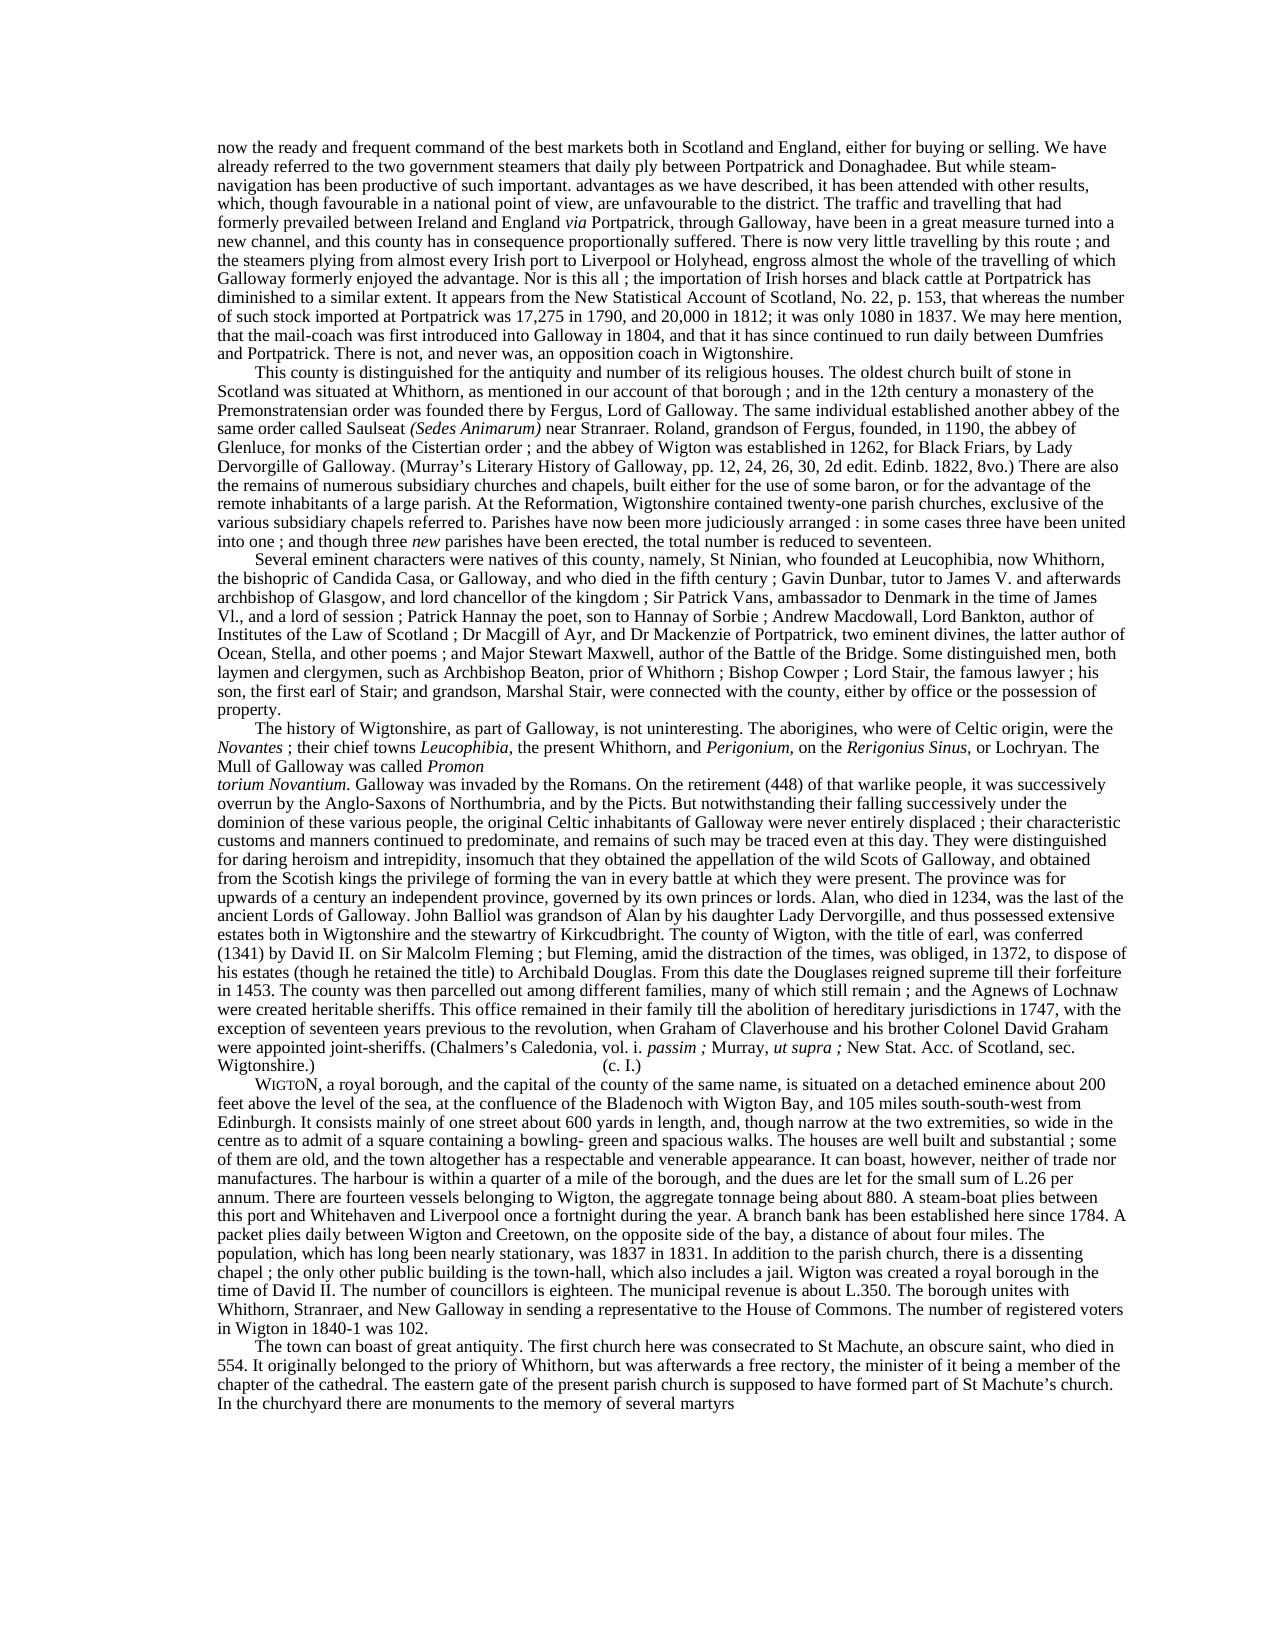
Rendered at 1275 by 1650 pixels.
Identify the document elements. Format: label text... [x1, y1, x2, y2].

text Several eminent characters were natives of this county, namely, St Ninian, who founded at Leucophibia, now Whithorn, the bishopric of Candida Casa, or Galloway, and who died in the fifth century ; Gavin Dunbar, tutor to James V. and afterwards archbishop of Glasgow, and lord chancellor of the kingdom ; Sir Patrick Vans, ambassador to Denmark in the time of James Vl., and a lord of session ; Patrick Hannay the poet, son to Hannay of Sorbie ; Andrew Macdowall, Lord Bankton, author of Institutes of the Law of Scotland ; Dr Macgill of Ayr, and Dr Mackenzie of Portpatrick, two eminent divines, the latter author of Ocean, Stella, and other poems ; and Major Stewart Maxwell, author of the Battle of the Bridge. Some distinguished men, both laymen and clergymen, such as Archbishop Beaton, prior of Whithorn ; Bishop Cowper ; Lord Stair, the famous lawyer ; his son, the first earl of Stair; and grandson, Marshal Stair, were connected with the county, either by office or the possession of property. [217, 551, 1128, 719]
text now the ready and frequent command of the best markets both in Scotland and England, either for buying or selling. We have already referred to the two government steamers that daily ply between Portpatrick and Donaghadee. But while steam-navigation has been productive of such important. advantages as we have described, it has been attended with other results, which, though favourable in a national point of view, are unfavourable to the district. The traffic and travelling that had formerly prevailed between Ireland and England via Portpatrick, through Galloway, have been in a great measure turned into a new channel, and this county has in consequence proportionally suffered. There is now very little travelling by this route ; and the steamers plying from almost every Irish port to Liverpool or Holyhead, engross almost the whole of the travelling of which Galloway formerly enjoyed the advantage. Nor is this all ; the importation of Irish horses and black cattle at Portpatrick has diminished to a similar extent. It appears from the New Statistical Account of Scotland, No. 22, p. 153, that whereas the number of such stock imported at Portpatrick was 17,275 in 1790, and 20,000 in 1812; it was only 1080 in 1837. We may here mention, that the mail-coach was first introduced into Galloway in 1804, and that it has since continued to run daily between Dumfries and Portpatrick. There is not, and never was, an opposition coach in Wigtonshire. [217, 139, 1128, 363]
text The history of Wigtonshire, as part of Galloway, is not uninteresting. The aborigines, who were of Celtic origin, were the Novantes ; their chief towns Leucophibia, the present Whithorn, and Perigonium, on the Rerigonius Sinus, or Lochryan. The Mull of Galloway was called Promon [217, 719, 1128, 776]
text WigtoN, a royal borough, and the capital of the county of the same name, is situated on a detached eminence about 200 feet above the level of the sea, at the confluence of the Bladenoch with Wigton Bay, and 105 miles south-south-west from Edinburgh. It consists mainly of one street about 600 yards in length, and, though narrow at the two extremities, so wide in the centre as to admit of a square containing a bowling- green and spacious walks. The houses are well built and substantial ; some of them are old, and the town altogether has a respectable and venerable appearance. It can boast, however, neither of trade nor manufactures. The harbour is within a quarter of a mile of the borough, and the dues are let for the small sum of L.26 per annum. There are fourteen vessels belonging to Wigton, the aggregate tonnage being about 880. A steam-boat plies between this port and Whitehaven and Liverpool once a fortnight during the year. A branch bank has been established here since 1784. A packet plies daily between Wigton and Creetown, on the opposite side of the bay, a distance of about four miles. The population, which has long been nearly stationary, was 1837 in 1831. In addition to the parish church, there is a dissenting chapel ; the only other public building is the town-hall, which also includes a jail. Wigton was created a royal borough in the time of David II. The number of councillors is eighteen. The municipal revenue is about L.350. The borough unites with Whithorn, Stranraer, and New Galloway in sending a representative to the House of Commons. The number of registered voters in Wigton in 1840-1 was 102. [217, 1076, 1128, 1338]
text This county is distinguished for the antiquity and number of its religious houses. The oldest church built of stone in Scotland was situated at Whithorn, as mentioned in our account of that borough ; and in the 12th century a monastery of the Premonstratensian order was founded there by Fergus, Lord of Galloway. The same individual established another abbey of the same order called Saulseat (Sedes Animarum) near Stranraer. Roland, grandson of Fergus, founded, in 1190, the abbey of Glenluce, for monks of the Cistertian order ; and the abbey of Wigton was established in 1262, for Black Friars, by Lady Dervorgille of Galloway. (Murray’s Literary History of Galloway, pp. 12, 24, 26, 30, 2d edit. Edinb. 1822, 8vo.) There are also the remains of numerous subsidiary churches and chapels, built either for the use of some baron, or for the advantage of the remote inhabitants of a large parish. At the Reformation, Wigtonshire contained twenty-one parish churches, exclusive of the various subsidiary chapels referred to. Parishes have now been more judiciously arranged : in some cases three have been united into one ; and though three new parishes have been erected, the total number is reduced to seventeen. [217, 363, 1128, 551]
text The town can boast of great antiquity. The first church here was consecrated to St Machute, an obscure saint, who died in 554. It originally belonged to the priory of Whithorn, but was afterwards a free rectory, the minister of it being a member of the chapter of the cathedral. The eastern gate of the present parish church is supposed to have formed part of St Machute’s church. In the churchyard there are monuments to the memory of several martyrs [217, 1338, 1128, 1413]
text torium Novantium. Galloway was invaded by the Romans. On the retirement (448) of that warlike people, it was successively overrun by the Anglo-Saxons of Northumbria, and by the Picts. But notwithstanding their falling successively under the dominion of these various people, the original Celtic inhabitants of Galloway were never entirely displaced ; their characteristic customs and manners continued to predominate, and remains of such may be traced even at this day. They were distinguished for daring heroism and intrepidity, insomuch that they obtained the appellation of the wild Scots of Galloway, and obtained from the Scotish kings the privilege of forming the van in every battle at which they were present. The province was for upwards of a century an independent province, governed by its own princes or lords. Alan, who died in 1234, was the last of the ancient Lords of Galloway. John Balliol was grandson of Alan by his daughter Lady Dervorgille, and thus possessed extensive estates both in Wigtonshire and the stewartry of Kirkcudbright. The county of Wigton, with the title of earl, was conferred (1341) by David II. on Sir Malcolm Fleming ; but Fleming, amid the distraction of the times, was obliged, in 1372, to dispose of his estates (though he retained the title) to Archibald Douglas. From this date the Douglases reigned supreme till their forfeiture in 1453. The county was then parcelled out among different families, many of which still remain ; and the Agnews of Lochnaw were created heritable sheriffs. This office remained in their family till the abolition of hereditary jurisdictions in 1747, with the exception of seventeen years previous to the revolution, when Graham of Claverhouse and his brother Colonel David Graham were appointed joint-sheriffs. (Chalmers’s Caledonia, vol. i. passim ; Murray, ut supra ; New Stat. Acc. of Scotland, sec. Wigtonshire.) (c. I.) [217, 776, 1128, 1076]
